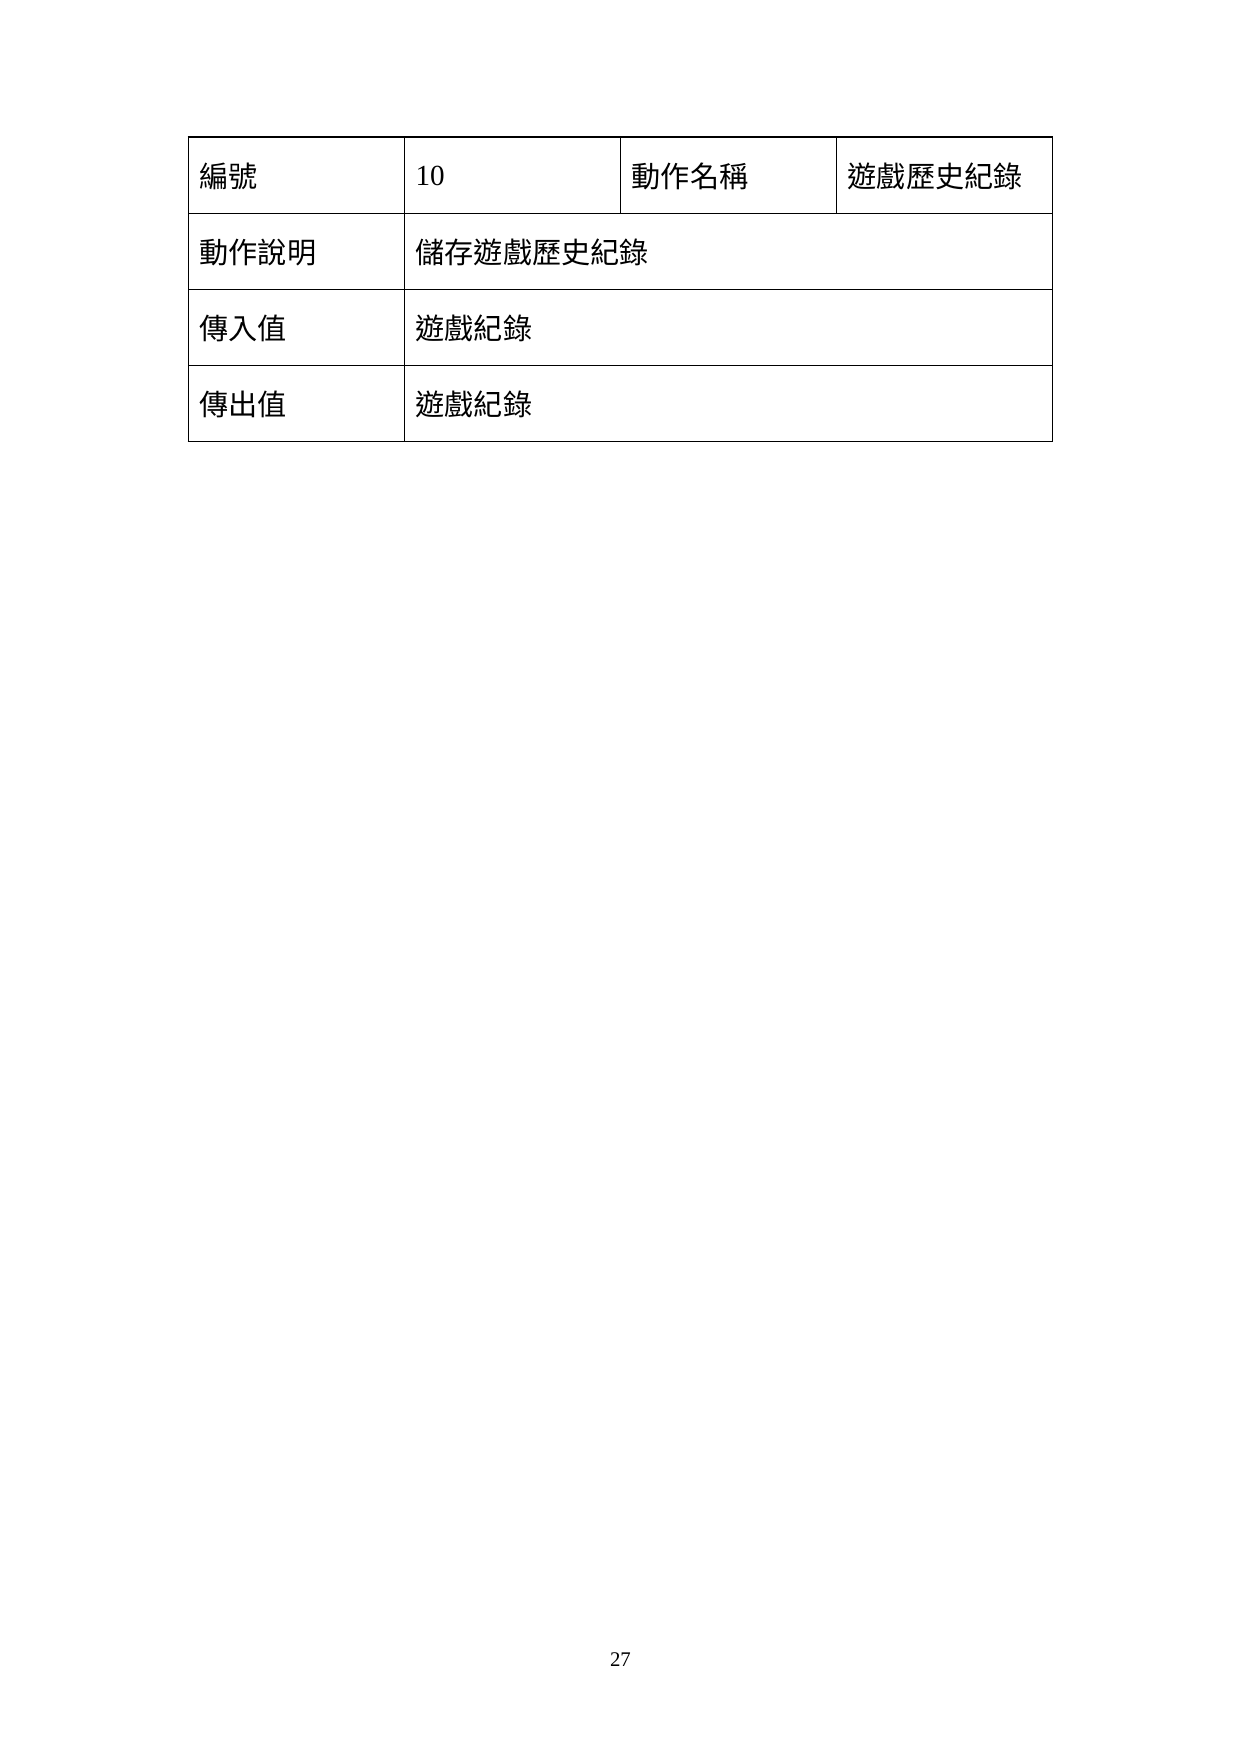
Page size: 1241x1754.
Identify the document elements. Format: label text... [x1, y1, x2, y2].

table_cell 儲存遊戲歷史紀錄 [405, 214, 1052, 288]
table_cell 動作說明 [189, 214, 404, 288]
table_header 編號 [189, 138, 404, 212]
table_cell 遊戲紀錄 [405, 290, 1052, 364]
table_cell 傳入值 [189, 290, 404, 364]
table_header 10 [405, 138, 620, 212]
table_cell 傳出值 [189, 366, 404, 441]
table_header 動作名稱 [621, 138, 836, 212]
table_header 遊戲歷史紀錄 [837, 138, 1052, 212]
table_cell 遊戲紀錄 [405, 366, 1052, 441]
